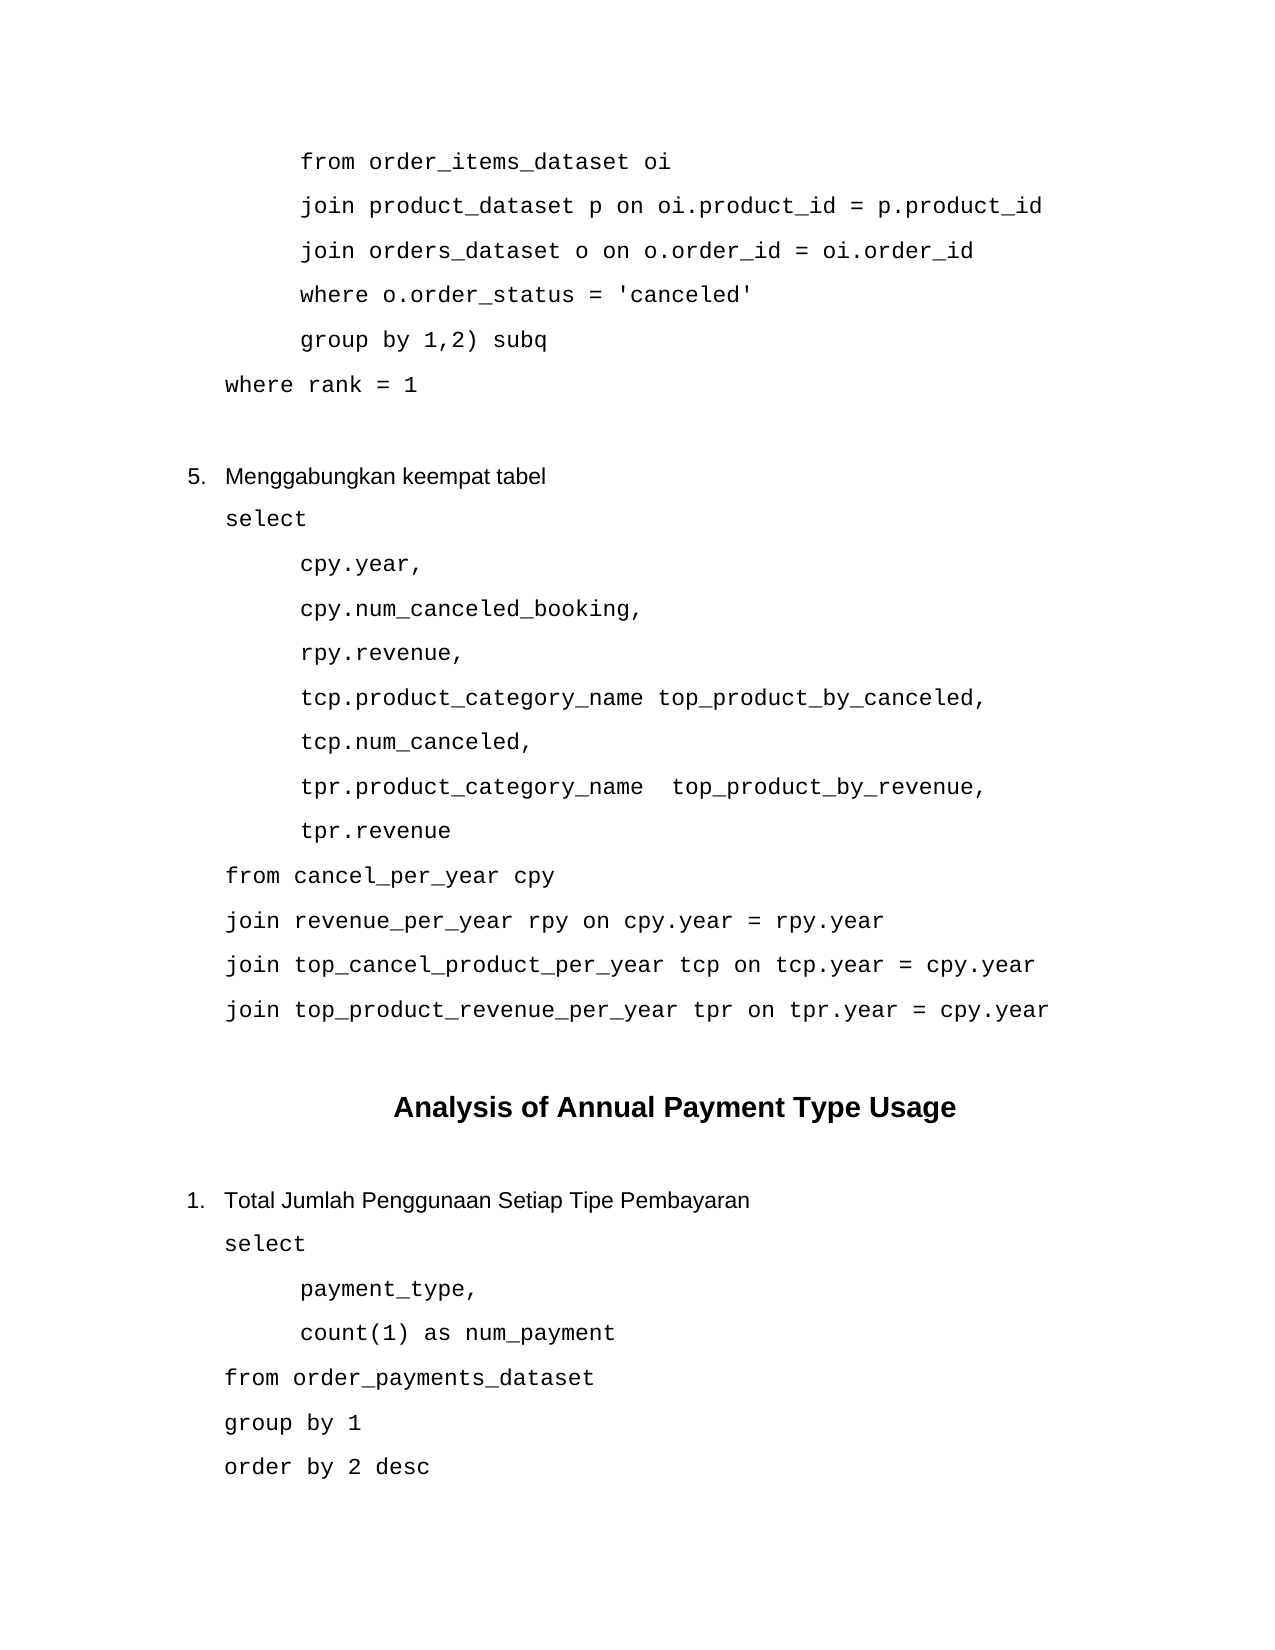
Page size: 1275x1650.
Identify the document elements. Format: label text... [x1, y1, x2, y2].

text count(1) as num_payment [224, 1322, 1125, 1348]
text cpy.num_canceled_booking, [225, 597, 1125, 623]
text join revenue_per_year rpy on cpy.year = rpy.year [225, 909, 1125, 935]
text from cancel_per_year cpy [225, 864, 1125, 890]
text join product_dataset p on oi.product_id = p.product_id [225, 194, 1125, 221]
text where o.order_status = 'canceled' [225, 284, 1125, 310]
text select [225, 508, 1125, 534]
text select [224, 1233, 1125, 1258]
text tcp.product_category_name top_product_by_canceled, [225, 686, 1125, 712]
text payment_type, [224, 1277, 1125, 1303]
text join top_cancel_product_per_year tcp on tcp.year = cpy.year [225, 953, 1125, 979]
text from order_items_dataset oi [225, 150, 1125, 176]
text where rank = 1 [225, 373, 1125, 399]
list Total Jumlah Penggunaan Setiap Tipe Pembayaran [186, 1187, 1125, 1214]
text cpy.year, [225, 552, 1125, 578]
text order by 2 desc [224, 1456, 1125, 1481]
text group by 1,2) subq [225, 328, 1125, 354]
text group by 1 [224, 1411, 1125, 1437]
text from order_payments_dataset [224, 1366, 1125, 1392]
text tcp.num_canceled, [225, 731, 1125, 757]
text tpr.revenue [225, 820, 1125, 846]
text join top_product_revenue_per_year tpr on tpr.year = cpy.year [225, 998, 1125, 1024]
text tpr.product_category_name top_product_by_revenue, [225, 775, 1125, 801]
text join orders_dataset o on o.order_id = oi.order_id [225, 239, 1125, 265]
text rpy.revenue, [225, 641, 1125, 667]
text Analysis of Annual Payment Type Usage [225, 1089, 1125, 1123]
list Menggabungkan keempat tabel [187, 463, 1125, 489]
